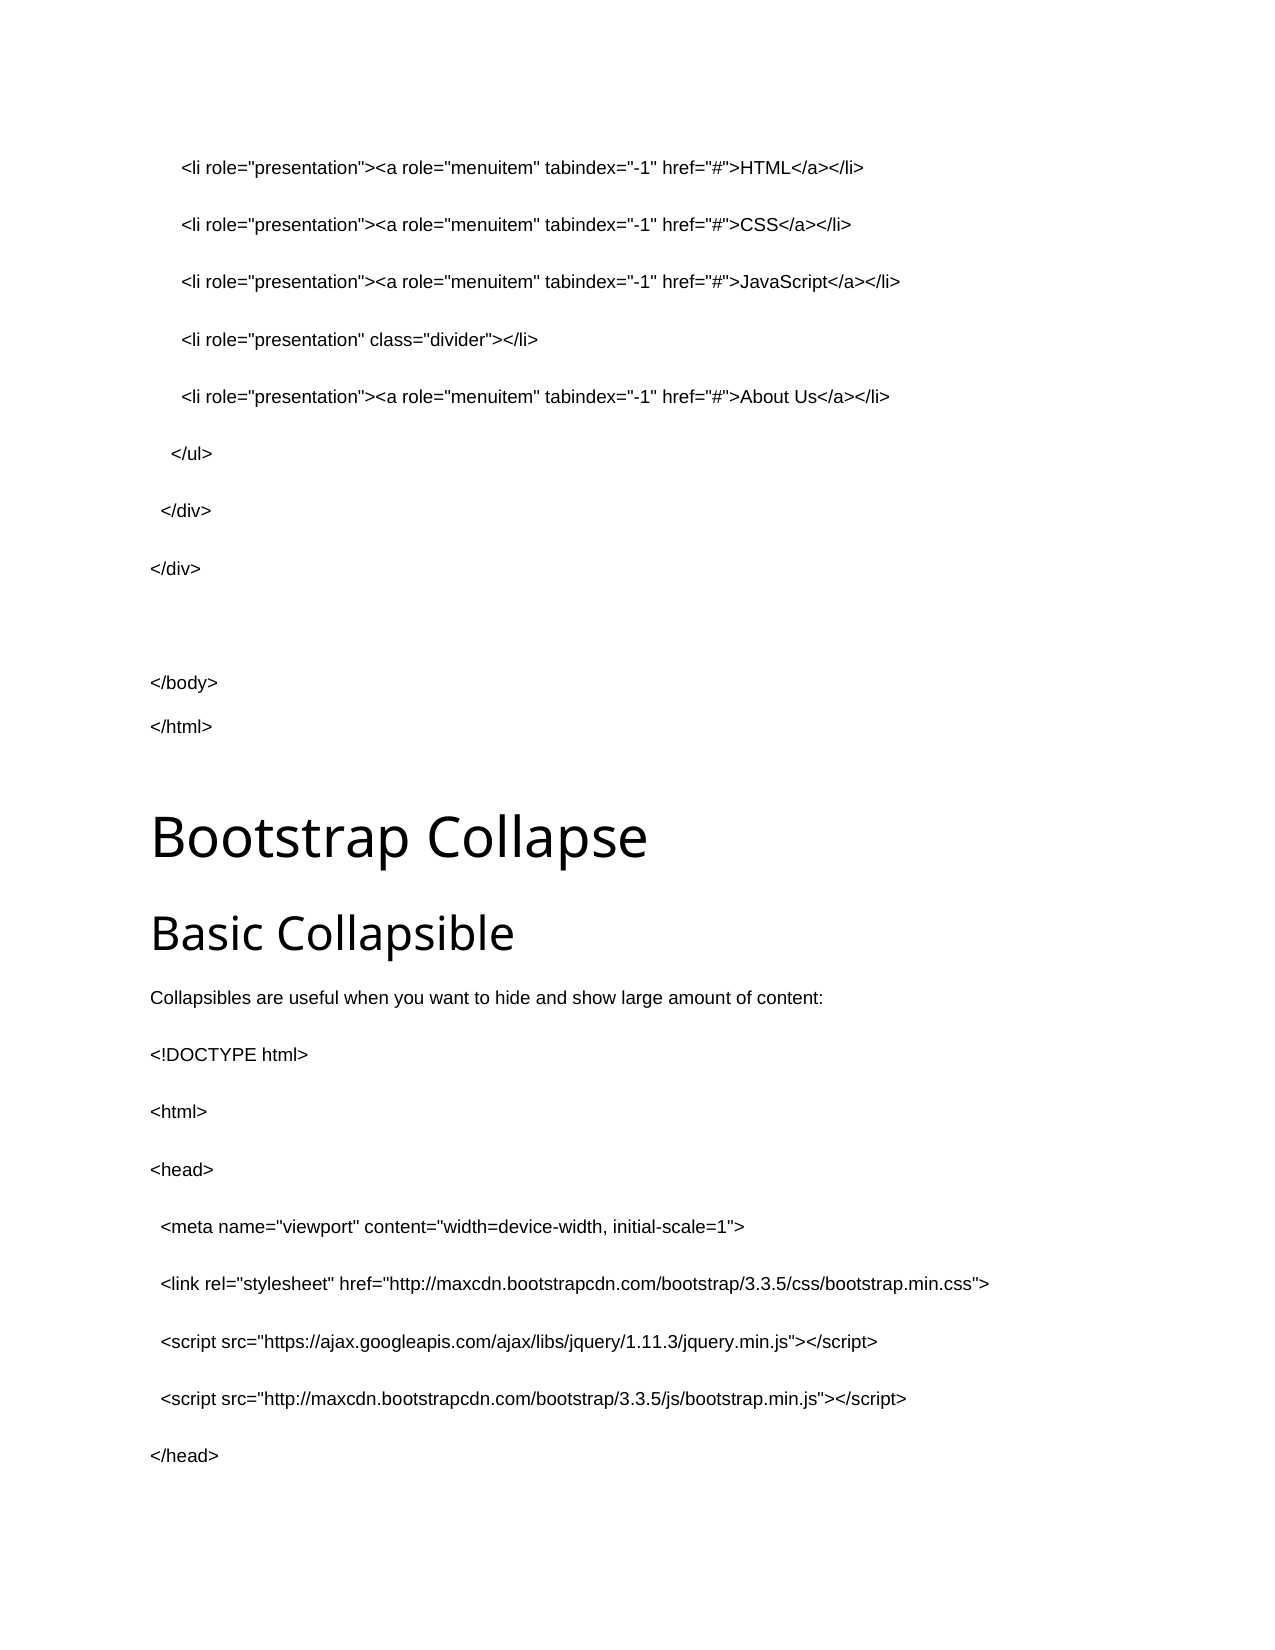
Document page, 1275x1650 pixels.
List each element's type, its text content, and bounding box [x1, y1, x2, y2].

text </head> [150, 1438, 1125, 1467]
text </div> [150, 494, 1125, 522]
subtitle Bootstrap Collapse [150, 797, 1125, 873]
text <head> [150, 1152, 1125, 1180]
text Collapsibles are useful when you want to hide and show large amount of content: [150, 980, 1125, 1008]
text <html> [150, 1095, 1125, 1123]
text </body> [150, 666, 1125, 694]
text <!DOCTYPE html> [150, 1037, 1125, 1066]
text <li role="presentation"><a role="menuitem" tabindex="-1" href="#">About Us</a></li> [150, 379, 1125, 407]
text <li role="presentation"><a role="menuitem" tabindex="-1" href="#">JavaScript</a></li> [150, 264, 1125, 293]
text </ul> [150, 436, 1125, 464]
text <li role="presentation"><a role="menuitem" tabindex="-1" href="#">HTML</a></li> [150, 150, 1125, 178]
text </div> [150, 551, 1125, 579]
text <script src="http://maxcdn.bootstrapcdn.com/bootstrap/3.3.5/js/bootstrap.min.js"></script> [150, 1381, 1125, 1409]
subtitle Basic Collapsible [150, 901, 1125, 964]
text <script src="https://ajax.googleapis.com/ajax/libs/jquery/1.11.3/jquery.min.js"></script> [150, 1324, 1125, 1352]
text <link rel="stylesheet" href="http://maxcdn.bootstrapcdn.com/bootstrap/3.3.5/css/bootstrap.min.css"> [150, 1267, 1125, 1295]
text </html> [150, 709, 1125, 737]
text <li role="presentation"><a role="menuitem" tabindex="-1" href="#">CSS</a></li> [150, 207, 1125, 235]
text <meta name="viewport" content="width=device-width, initial-scale=1"> [150, 1209, 1125, 1237]
text <li role="presentation" class="divider"></li> [150, 322, 1125, 350]
